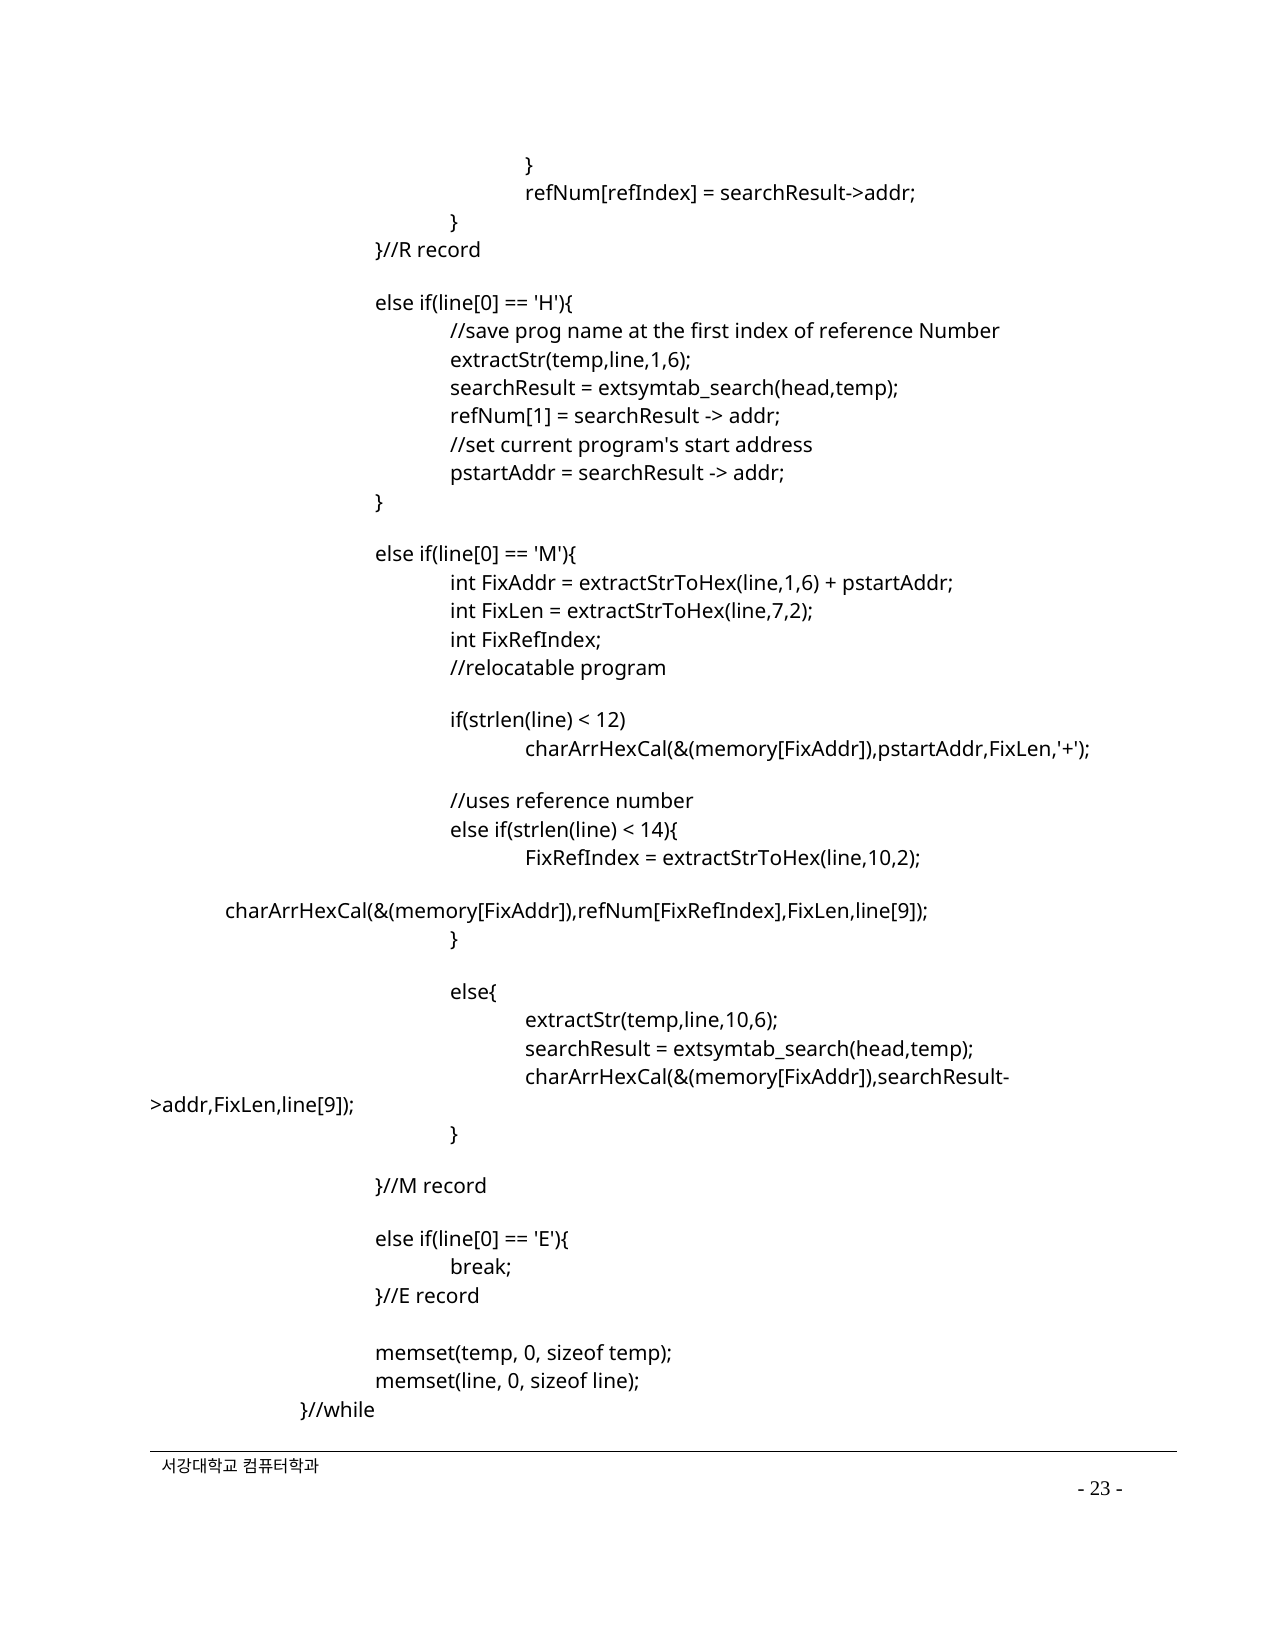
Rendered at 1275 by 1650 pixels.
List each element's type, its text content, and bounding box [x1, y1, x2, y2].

text int FixRefIndex; [150, 625, 1125, 653]
text break; [150, 1252, 1125, 1281]
text if(strlen(line) < 12) [150, 706, 1125, 734]
text }//E record [150, 1281, 1125, 1309]
text refNum[refIndex] = searchResult->addr; [150, 178, 1125, 207]
text } [150, 1119, 1125, 1147]
text else if(strlen(line) < 14){ [150, 815, 1125, 843]
text else if(line[0] == 'E'){ [150, 1224, 1125, 1252]
text pstartAddr = searchResult -> addr; [150, 458, 1125, 487]
text } [150, 150, 1125, 178]
text memset(line, 0, sizeof line); [150, 1366, 1125, 1395]
text extractStr(temp,line,10,6); [150, 1005, 1125, 1034]
text } [150, 924, 1125, 953]
text charArrHexCal(&(memory[FixAddr]),refNum[FixRefIndex],FixLen,line[9]); [150, 872, 1125, 924]
text else if(line[0] == 'H'){ [150, 288, 1125, 316]
text searchResult = extsymtab_search(head,temp); [150, 1034, 1125, 1062]
text } [150, 207, 1125, 235]
text //save prog name at the first index of reference Number [150, 316, 1125, 345]
text else if(line[0] == 'M'){ [150, 539, 1125, 568]
text searchResult = extsymtab_search(head,temp); [150, 373, 1125, 402]
text }//M record [150, 1172, 1125, 1200]
text //uses reference number [150, 787, 1125, 815]
text charArrHexCal(&(memory[FixAddr]),pstartAddr,FixLen,'+'); [150, 734, 1125, 762]
text int FixAddr = extractStrToHex(line,1,6) + pstartAddr; [150, 568, 1125, 596]
text charArrHexCal(&(memory[FixAddr]),searchResult->addr,FixLen,line[9]); [150, 1062, 1125, 1119]
text else{ [150, 977, 1125, 1005]
text } [150, 487, 1125, 515]
text memset(temp, 0, sizeof temp); [150, 1338, 1125, 1366]
text }//while [150, 1395, 1125, 1423]
text }//R record [150, 235, 1125, 264]
text FixRefIndex = extractStrToHex(line,10,2); [150, 843, 1125, 872]
text extractStr(temp,line,1,6); [150, 345, 1125, 373]
text refNum[1] = searchResult -> addr; [150, 402, 1125, 430]
text //set current program's start address [150, 430, 1125, 458]
text //relocatable program [150, 653, 1125, 682]
text int FixLen = extractStrToHex(line,7,2); [150, 596, 1125, 625]
